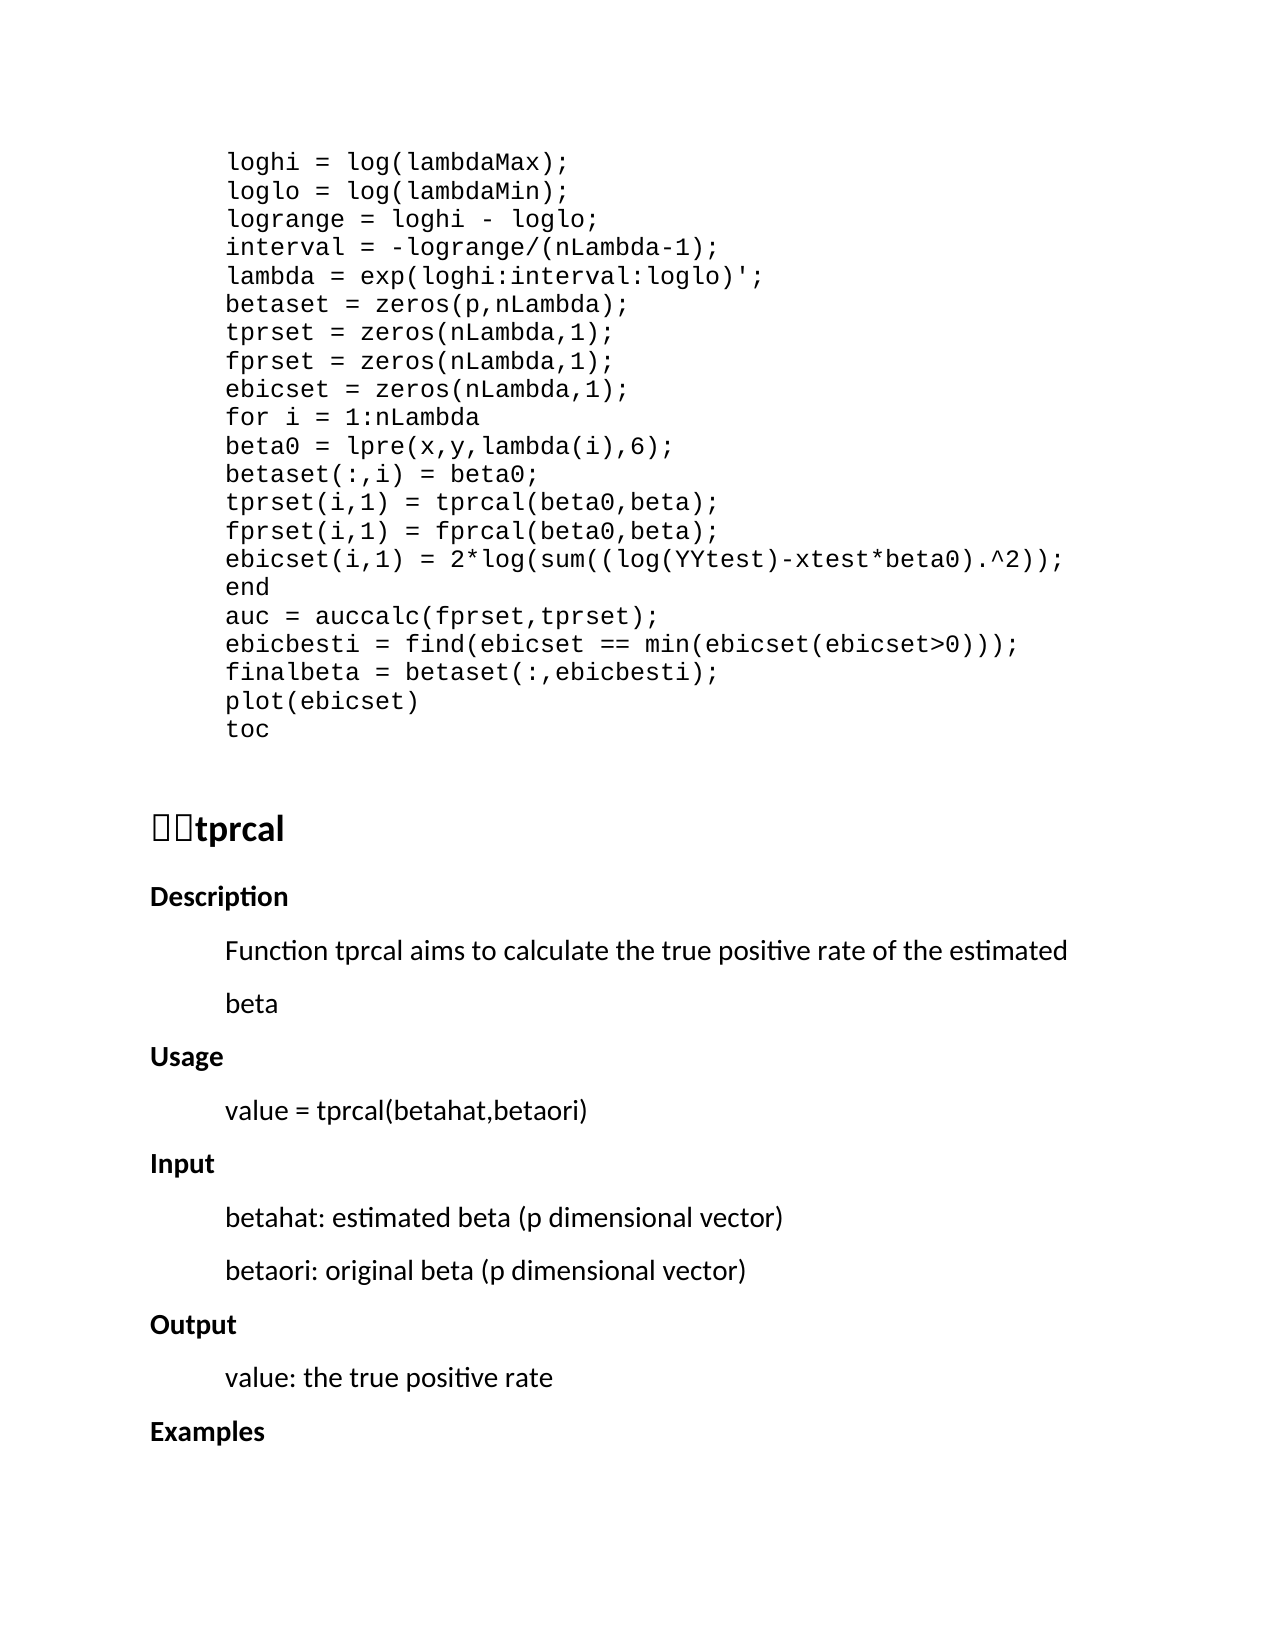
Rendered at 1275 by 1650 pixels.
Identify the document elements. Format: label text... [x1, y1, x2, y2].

text ebicbesti = find(ebicset == min(ebicset(ebicset>0))); [225, 632, 1125, 660]
text tprset = zeros(nLambda,1); [225, 320, 1125, 348]
text betaset(:,i) = beta0; [225, 462, 1125, 490]
text auc = auccalc(fprset,tprset); [225, 603, 1125, 632]
text loghi = log(lambdaMax); [225, 150, 1125, 178]
text betaset = zeros(p,nLambda); [225, 292, 1125, 320]
text betaori: original beta (p dimensional vector) [225, 1252, 1125, 1288]
text Function tprcal aims to calculate the true positive rate of the estimated beta [225, 932, 1125, 1021]
text interval = -logrange/(nLambda-1); [225, 235, 1125, 263]
text tprset(i,1) = tprcal(beta0,beta); [225, 490, 1125, 518]
text beta0 = lpre(x,y,lambda(i),6); [225, 433, 1125, 462]
text Description [150, 878, 1125, 914]
subtitle tprcal [150, 802, 1125, 853]
text lambda = exp(loghi:interval:loglo)'; [225, 263, 1125, 292]
text value = tprcal(betahat,betaori) [225, 1092, 1125, 1128]
text Examples [150, 1413, 1125, 1448]
text for i = 1:nLambda [225, 405, 1125, 433]
text Usage [150, 1038, 1125, 1074]
text ebicset(i,1) = 2*log(sum((log(YYtest)-xtest*beta0).^2)); [225, 547, 1125, 575]
text loglo = log(lambdaMin); [225, 178, 1125, 207]
text ebicset = zeros(nLambda,1); [225, 377, 1125, 405]
text finalbeta = betaset(:,ebicbesti); [225, 660, 1125, 688]
text plot(ebicset) [225, 688, 1125, 717]
text betahat: estimated beta (p dimensional vector) [225, 1199, 1125, 1234]
text end [225, 575, 1125, 603]
text fprset(i,1) = fprcal(beta0,beta); [225, 518, 1125, 547]
text fprset = zeros(nLambda,1); [225, 348, 1125, 377]
text Output [150, 1306, 1125, 1341]
text value: the true positive rate [225, 1359, 1125, 1395]
text toc [225, 717, 1125, 745]
text Input [150, 1145, 1125, 1181]
text logrange = loghi - loglo; [225, 207, 1125, 235]
